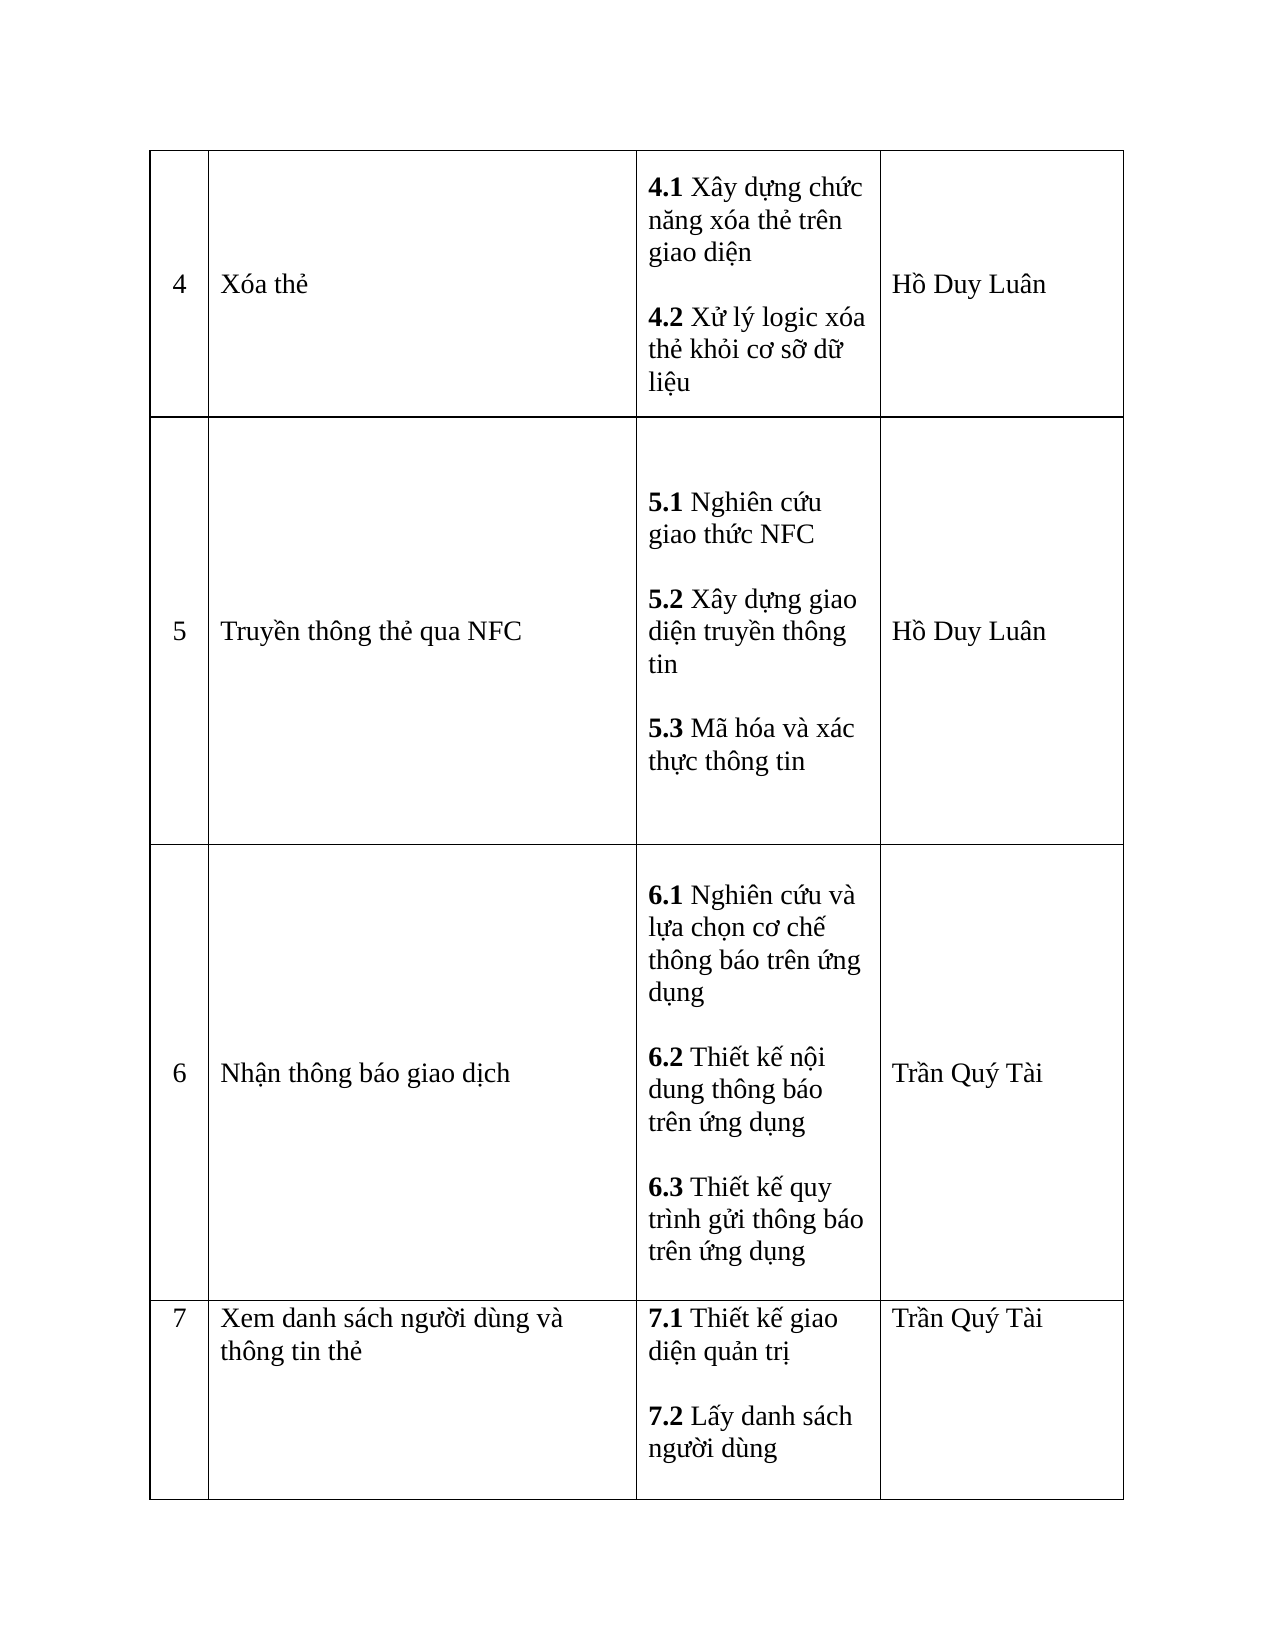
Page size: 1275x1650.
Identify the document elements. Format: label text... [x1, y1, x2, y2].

table_cell 5.1 Nghiên cứu giao thức NFC 5.2 Xây dựng giao diện truyền thông tin 5.3 Mã hóa và xác thực thông tin [637, 418, 880, 843]
table_cell Nhận thông báo giao dịch [209, 845, 636, 1300]
table_cell Hồ Duy Luân [881, 151, 1123, 416]
table_cell Xóa thẻ [209, 151, 636, 416]
table_cell 7 [151, 1301, 208, 1499]
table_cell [209, 1301, 636, 1499]
table_cell Trần Quý Tài [881, 845, 1123, 1300]
table_cell 6 [151, 845, 208, 1300]
table_cell 4.1 Xây dựng chức năng xóa thẻ trên giao diện 4.2 Xử lý logic xóa thẻ khỏi cơ sỡ dữ liệu [637, 151, 880, 416]
table_cell Trần Quý Tài [881, 1301, 1123, 1499]
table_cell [637, 1301, 880, 1499]
table_cell Hồ Duy Luân [881, 418, 1123, 843]
table_cell 5 [151, 418, 208, 843]
table_cell Truyền thông thẻ qua NFC [209, 418, 636, 843]
table_cell 4 [151, 151, 208, 416]
table_cell 6.1 Nghiên cứu và lựa chọn cơ chế thông báo trên ứng dụng 6.2 Thiết kế nội dung thông báo trên ứng dụng 6.3 Thiết kế quy trình gửi thông báo trên ứng dụng [637, 845, 880, 1300]
